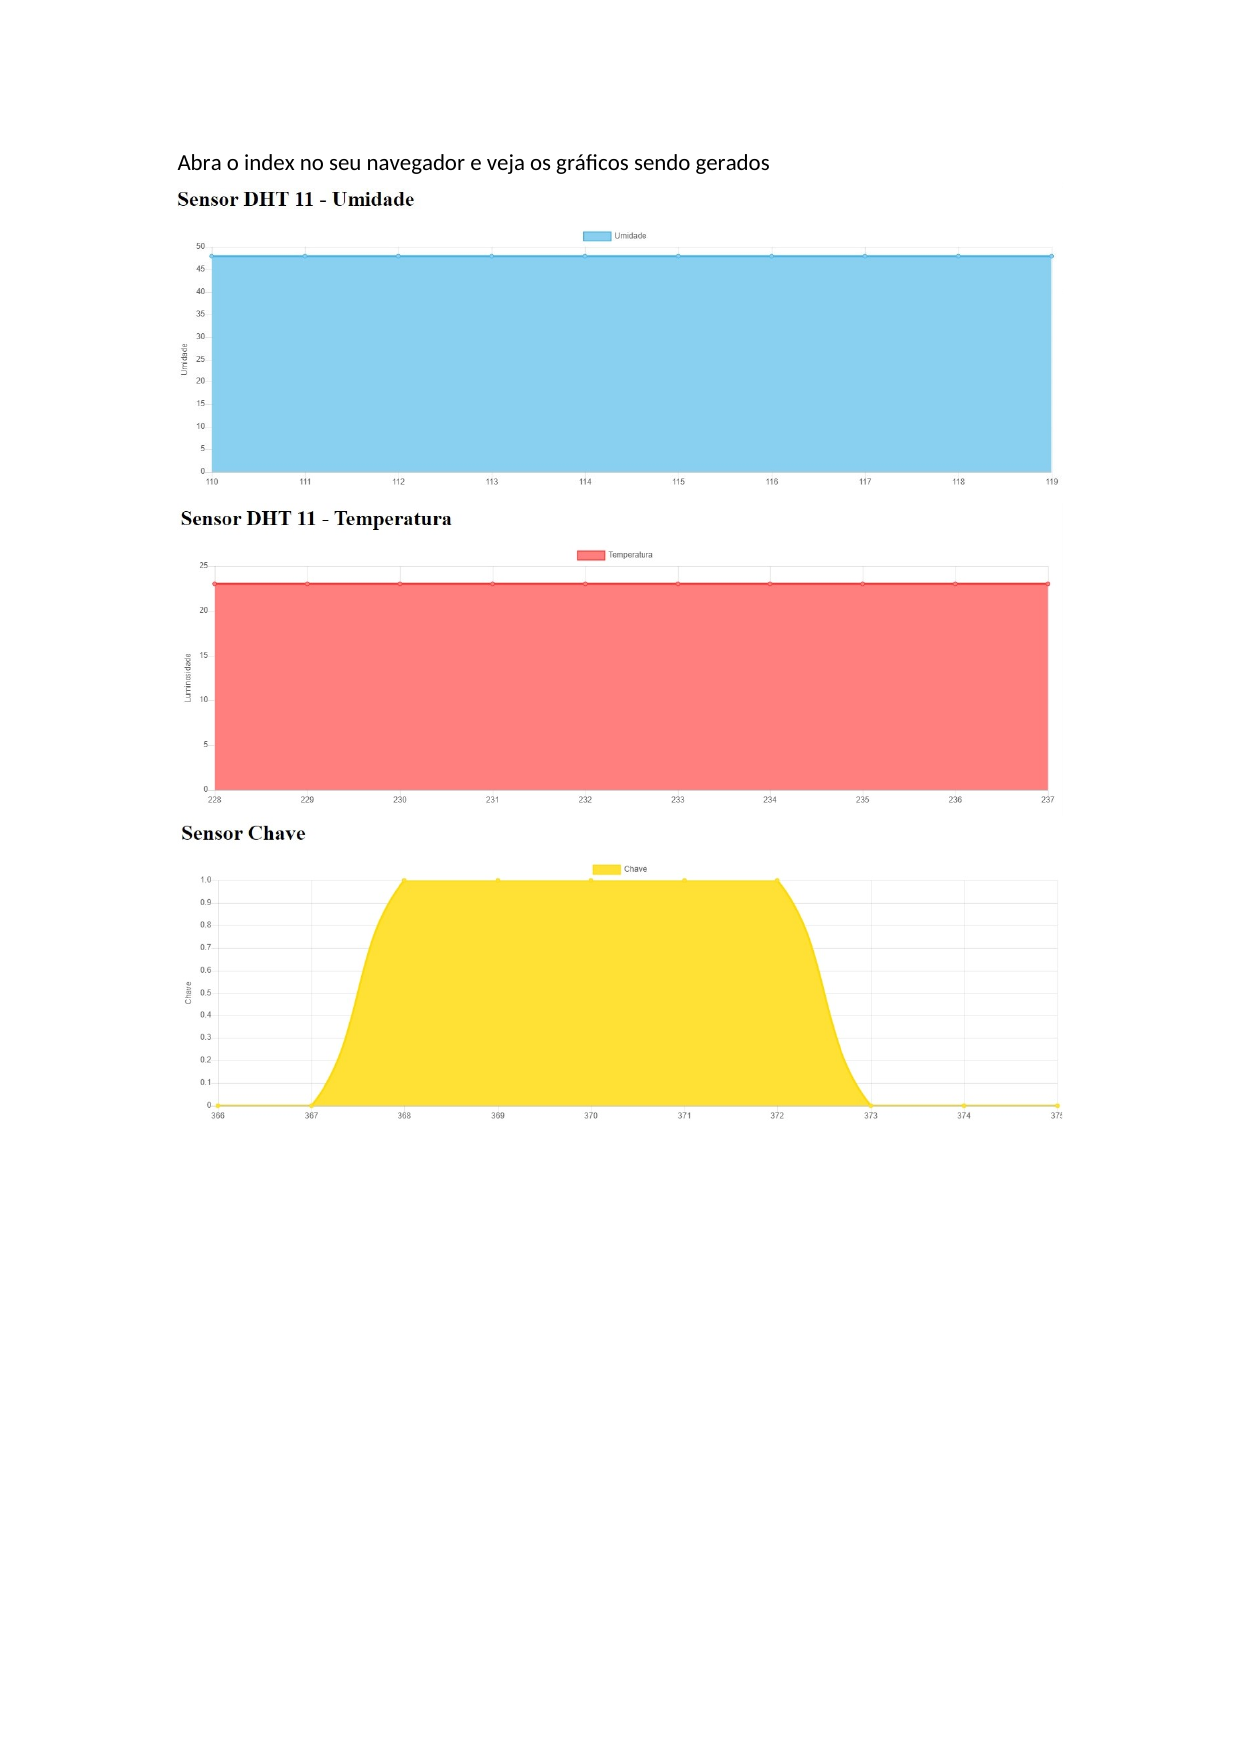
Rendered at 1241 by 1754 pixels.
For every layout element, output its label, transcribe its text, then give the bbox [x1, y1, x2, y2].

picture [177, 817, 1063, 1126]
picture [177, 177, 1064, 502]
picture [177, 503, 1063, 816]
text Abra o index no seu navegador e veja os gráficos sendo gerados [177, 148, 1063, 177]
